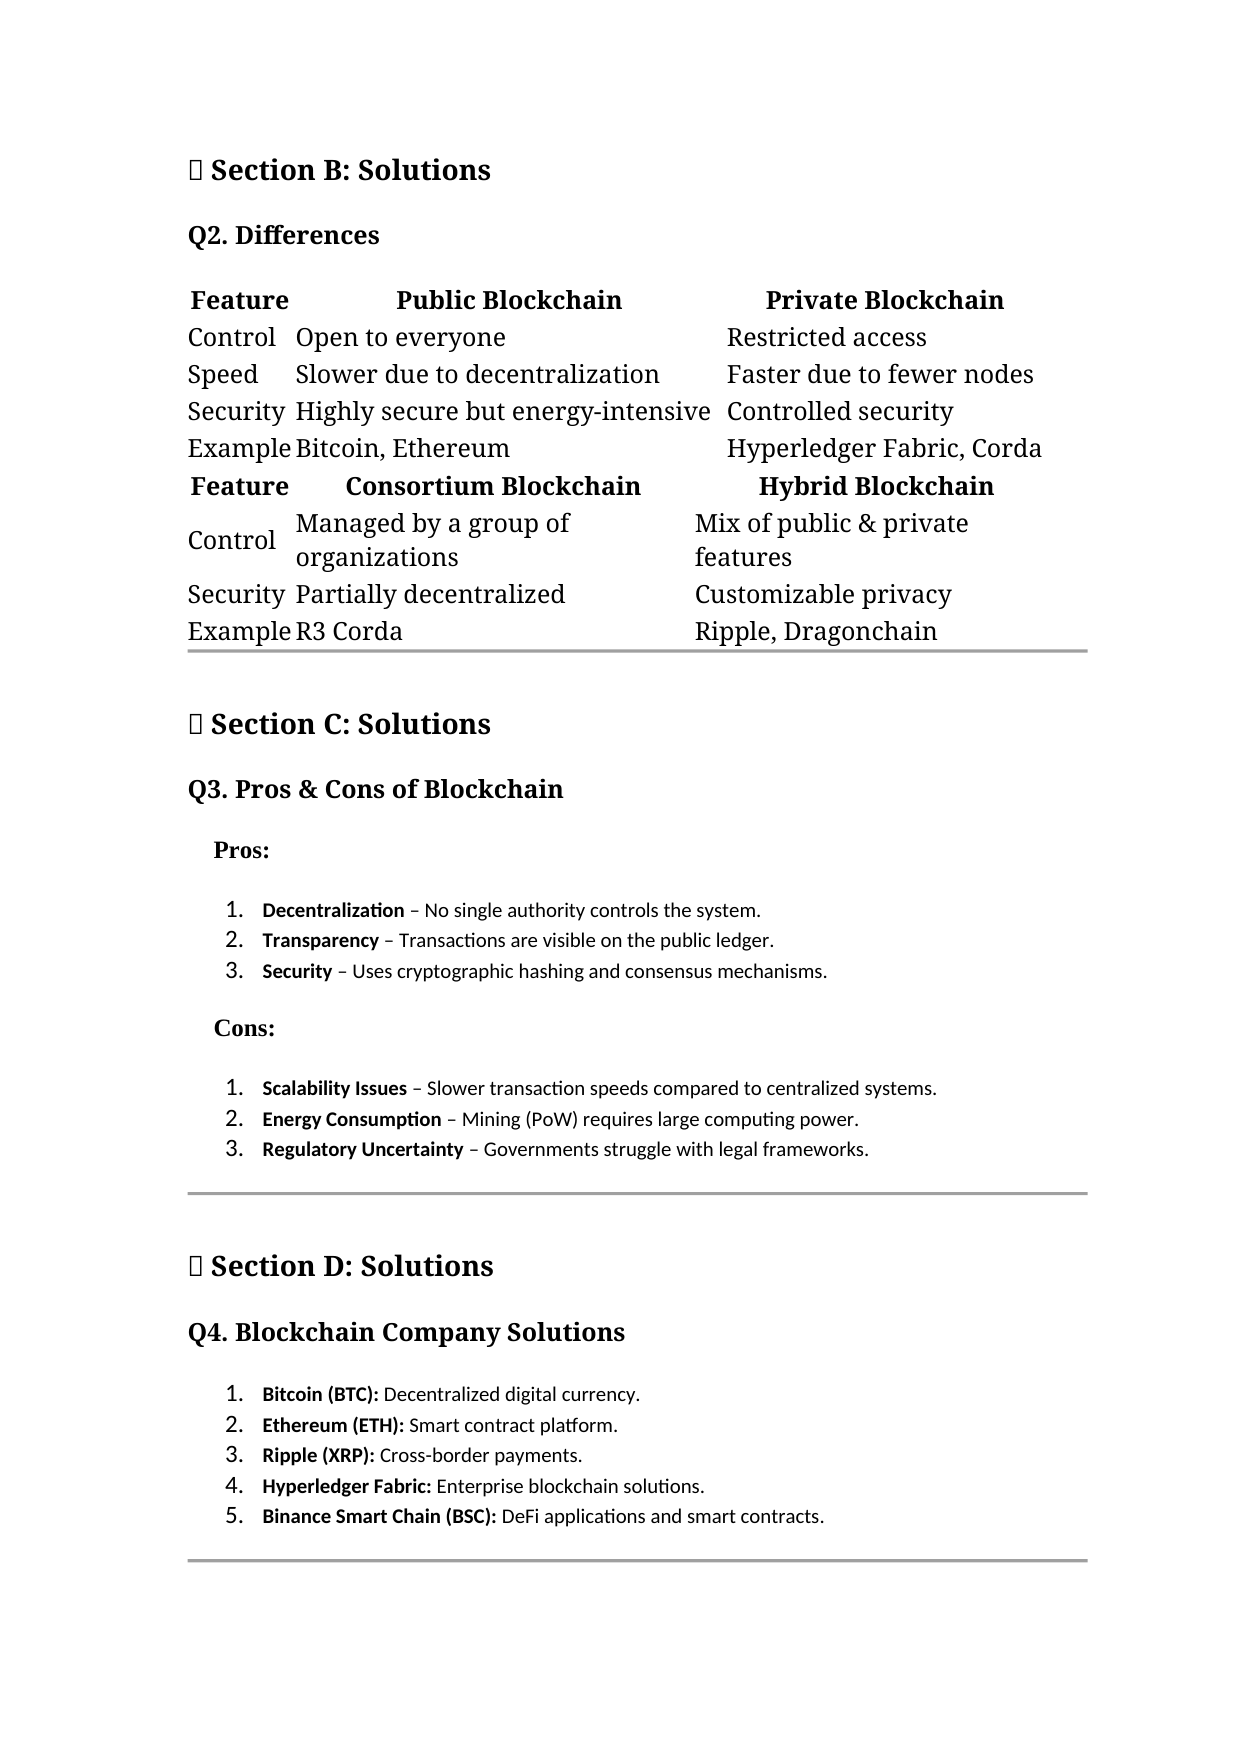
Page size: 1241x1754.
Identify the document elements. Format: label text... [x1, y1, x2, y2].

table_cell Speed [186, 355, 294, 392]
subtitle 📌 Section B: Solutions [187, 150, 1053, 188]
list Bitcoin (BTC): Decentralized digital currency. [225, 1377, 1053, 1408]
table_cell Slower due to decentralization [294, 355, 725, 392]
table_cell Security [186, 392, 294, 429]
table_cell Example [186, 430, 294, 467]
table_cell Hyperledger Fabric, Corda [725, 430, 1045, 467]
subtitle Q2. Differences [187, 217, 1053, 252]
table_cell Restricted access [725, 318, 1045, 355]
table_cell Ripple, Dragonchain [693, 612, 1061, 649]
table_cell Open to everyone [294, 318, 725, 355]
list Security – Uses cryptographic hashing and consensus mechanisms. [225, 954, 1053, 984]
table_header Private Blockchain [725, 281, 1045, 318]
subtitle 📌 Section C: Solutions [187, 704, 1053, 742]
subtitle Q4. Blockchain Company Solutions [187, 1314, 1053, 1348]
text ✅ Pros: [187, 835, 1053, 863]
table_header Public Blockchain [294, 281, 725, 318]
text ❌ Cons: [187, 1013, 1053, 1042]
list Scalability Issues – Slower transaction speeds compared to centralized systems. [225, 1071, 1053, 1102]
table_cell Controlled security [725, 392, 1045, 429]
table_cell Faster due to fewer nodes [725, 355, 1045, 392]
list Transparency – Transactions are visible on the public ledger. [225, 923, 1053, 954]
table_cell Control [186, 318, 294, 355]
list Hyperledger Fabric: Enterprise blockchain solutions. [225, 1469, 1053, 1499]
list Ripple (XRP): Cross-border payments. [225, 1438, 1053, 1469]
table_cell Partially decentralized [294, 575, 693, 612]
table_header Feature [186, 467, 294, 504]
list Regulatory Uncertainty – Governments struggle with legal frameworks. [225, 1132, 1053, 1163]
list Binance Smart Chain (BSC): DeFi applications and smart contracts. [225, 1499, 1053, 1530]
table_cell Bitcoin, Ethereum [294, 430, 725, 467]
table_header Feature [186, 281, 294, 318]
table_cell Security [186, 575, 294, 612]
table_header Consortium Blockchain [294, 467, 693, 504]
list Ethereum (ETH): Smart contract platform. [225, 1408, 1053, 1438]
table_cell Example [186, 612, 294, 649]
subtitle Q3. Pros & Cons of Blockchain [187, 772, 1053, 806]
table_cell Customizable privacy [693, 575, 1061, 612]
table_cell Highly secure but energy-intensive [294, 392, 725, 429]
table_cell R3 Corda [294, 612, 693, 649]
table_header Hybrid Blockchain [693, 467, 1061, 504]
table_cell Managed by a group of organizations [294, 504, 693, 575]
list Decentralization – No single authority controls the system. [225, 893, 1053, 923]
list Energy Consumption – Mining (PoW) requires large computing power. [225, 1102, 1053, 1132]
subtitle 📌 Section D: Solutions [187, 1247, 1053, 1285]
table_cell Control [186, 504, 294, 575]
table_cell Mix of public & private features [693, 504, 1061, 575]
